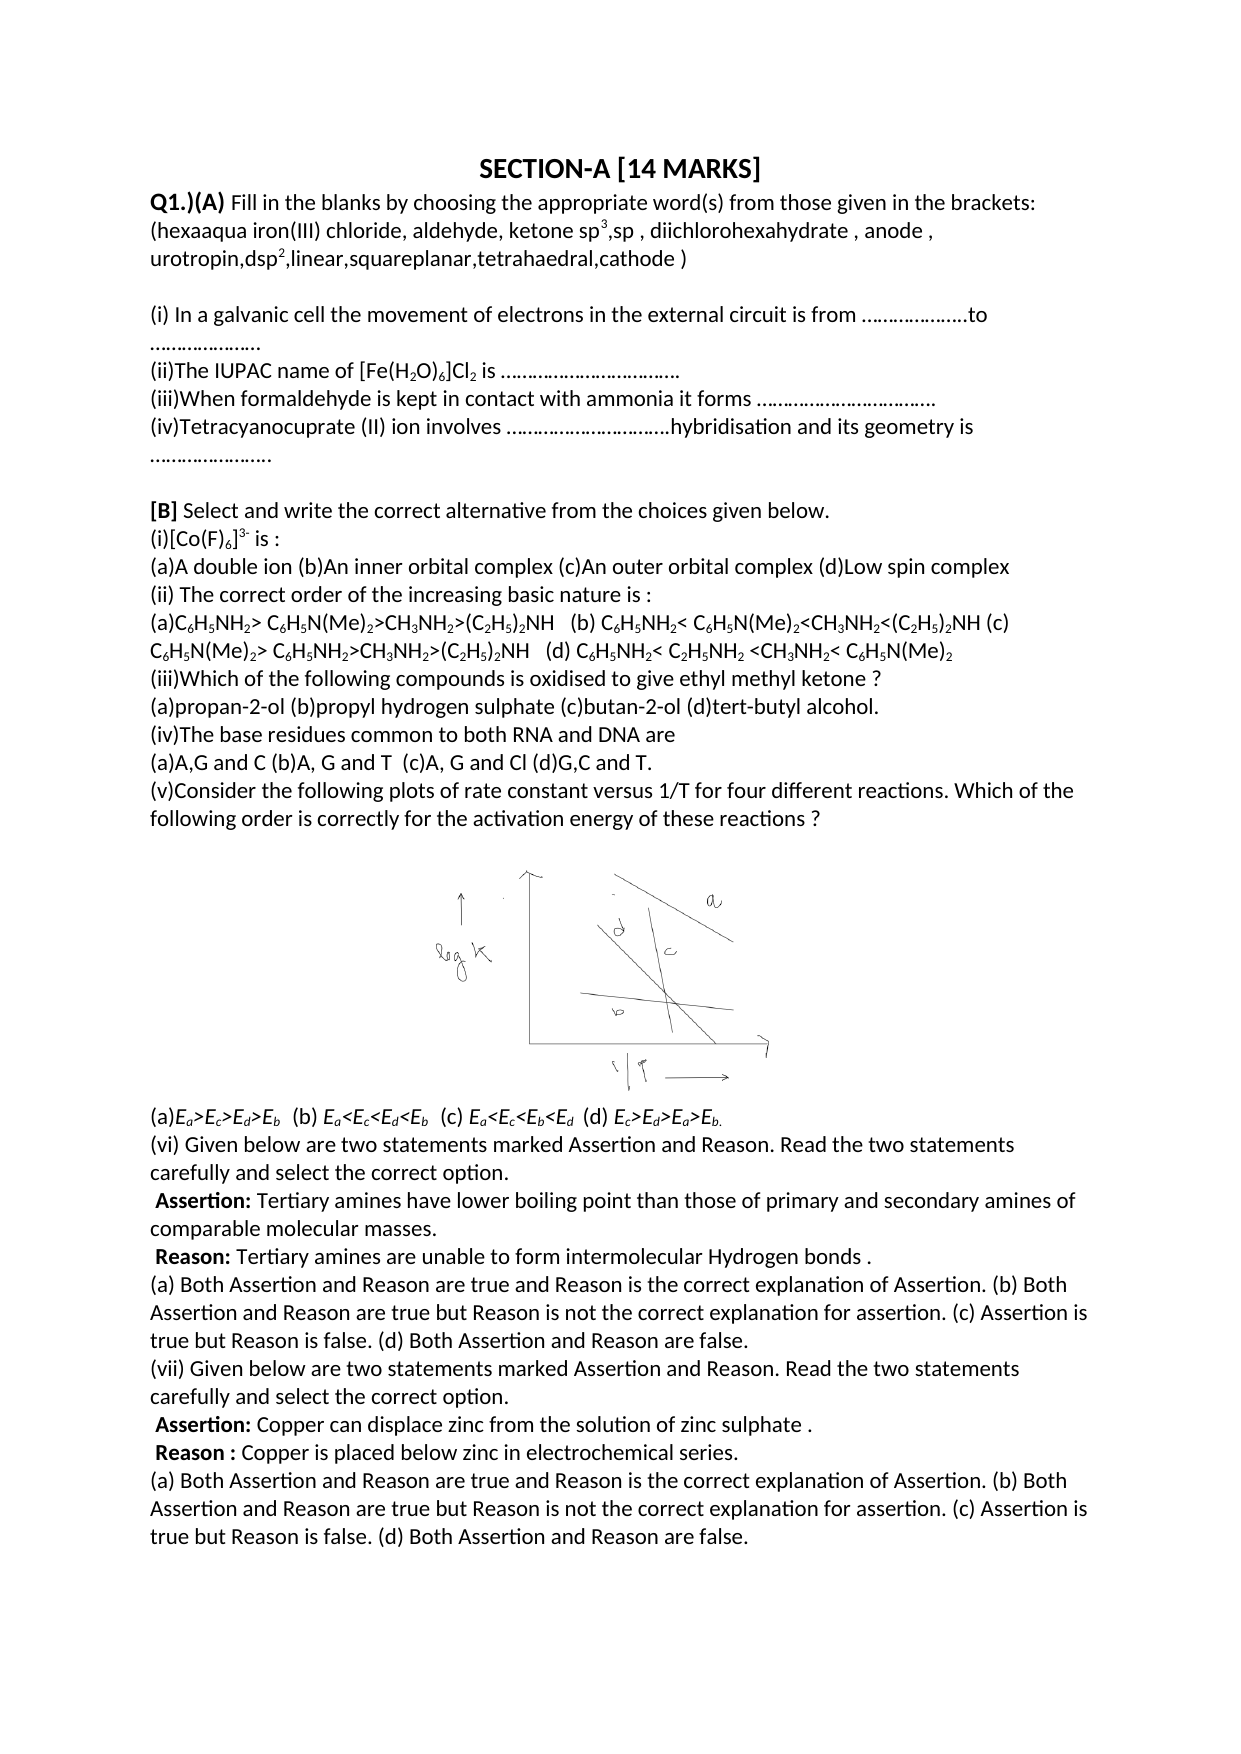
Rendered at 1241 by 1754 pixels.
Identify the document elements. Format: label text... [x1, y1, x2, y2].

text (ii) The correct order of the increasing basic nature is : [150, 580, 1090, 608]
text (ii)The IUPAC name of [Fe(H2O)6]Cl2 is ……………………………. [150, 356, 1090, 384]
text (i) In a galvanic cell the movement of electrons in the external circuit is from ………………..to ………………… [150, 300, 1090, 356]
text (i)[Co(F)6]3- is : [150, 524, 1090, 552]
text Reason: Tertiary amines are unable to form intermolecular Hydrogen bonds . [150, 1242, 1090, 1270]
text Reason : Copper is placed below zinc in electrochemical series. [150, 1438, 1090, 1466]
text (iii)When formaldehyde is kept in contact with ammonia it forms ……………………………. [150, 384, 1090, 412]
text (v)Consider the following plots of rate constant versus 1/T for four different reactions. Which of the following order is correctly for the activation energy of these reactions ? [150, 777, 1090, 833]
text (a) Both Assertion and Reason are true and Reason is the correct explanation of Assertion. (b) Both Assertion and Reason are true but Reason is not the correct explanation for assertion. (c) Assertion is true but Reason is false. (d) Both Assertion and Reason are false. [150, 1466, 1090, 1550]
text (hexaaqua iron(III) chloride, aldehyde, ketone sp3,sp , diichlorohexahydrate , anode , urotropin,dsp2,linear,squareplanar,tetrahaedral,cathode ) [150, 216, 1090, 272]
text Assertion: Copper can displace zinc from the solution of zinc sulphate . [150, 1410, 1090, 1438]
text (a)propan-2-ol (b)propyl hydrogen sulphate (c)butan-2-ol (d)tert-butyl alcohol. [150, 692, 1090, 721]
text SECTION-A [14 MARKS] [150, 150, 1090, 186]
text (vii) Given below are two statements marked Assertion and Reason. Read the two statements carefully and select the correct option. [150, 1354, 1090, 1410]
text Q1.)(A) Fill in the blanks by choosing the appropriate word(s) from those given in the brackets: [150, 186, 1090, 216]
text (iv)The base residues common to both RNA and DNA are [150, 721, 1090, 748]
text (vi) Given below are two statements marked Assertion and Reason. Read the two statements carefully and select the correct option. [150, 1130, 1090, 1186]
text (iv)Tetracyanocuprate (II) ion involves ………………………….hybridisation and its geometry is ………………….. [150, 412, 1090, 468]
text (a)Ea>Ec>Ed>Eb (b) Ea<Ec<Ed<Eb (c) Ea<Ec<Eb<Ed (d) Ec>Ed>Ea>Eb. [150, 1102, 1090, 1130]
text (a) Both Assertion and Reason are true and Reason is the correct explanation of Assertion. (b) Both Assertion and Reason are true but Reason is not the correct explanation for assertion. (c) Assertion is true but Reason is false. (d) Both Assertion and Reason are false. [150, 1270, 1090, 1354]
picture [434, 832, 806, 1102]
text (a)C6H5NH2> C6H5N(Me)2>CH3NH2>(C2H5)2NH (b) C6H5NH2< C6H5N(Me)2<CH3NH2<(C2H5)2NH (c) C6H5N(Me)2> C6H5NH2>CH3NH2>(C2H5)2NH (d) C6H5NH2< C2H5NH2 <CH3NH2< C6H5N(Me)2 [150, 608, 1090, 664]
text (iii)Which of the following compounds is oxidised to give ethyl methyl ketone ? [150, 664, 1090, 692]
text (a)A double ion (b)An inner orbital complex (c)An outer orbital complex (d)Low spin complex [150, 552, 1090, 580]
text Assertion: Tertiary amines have lower boiling point than those of primary and secondary amines of comparable molecular masses. [150, 1186, 1090, 1242]
text (a)A,G and C (b)A, G and T (c)A, G and Cl (d)G,C and T. [150, 748, 1090, 777]
text [B] Select and write the correct alternative from the choices given below. [150, 496, 1090, 524]
